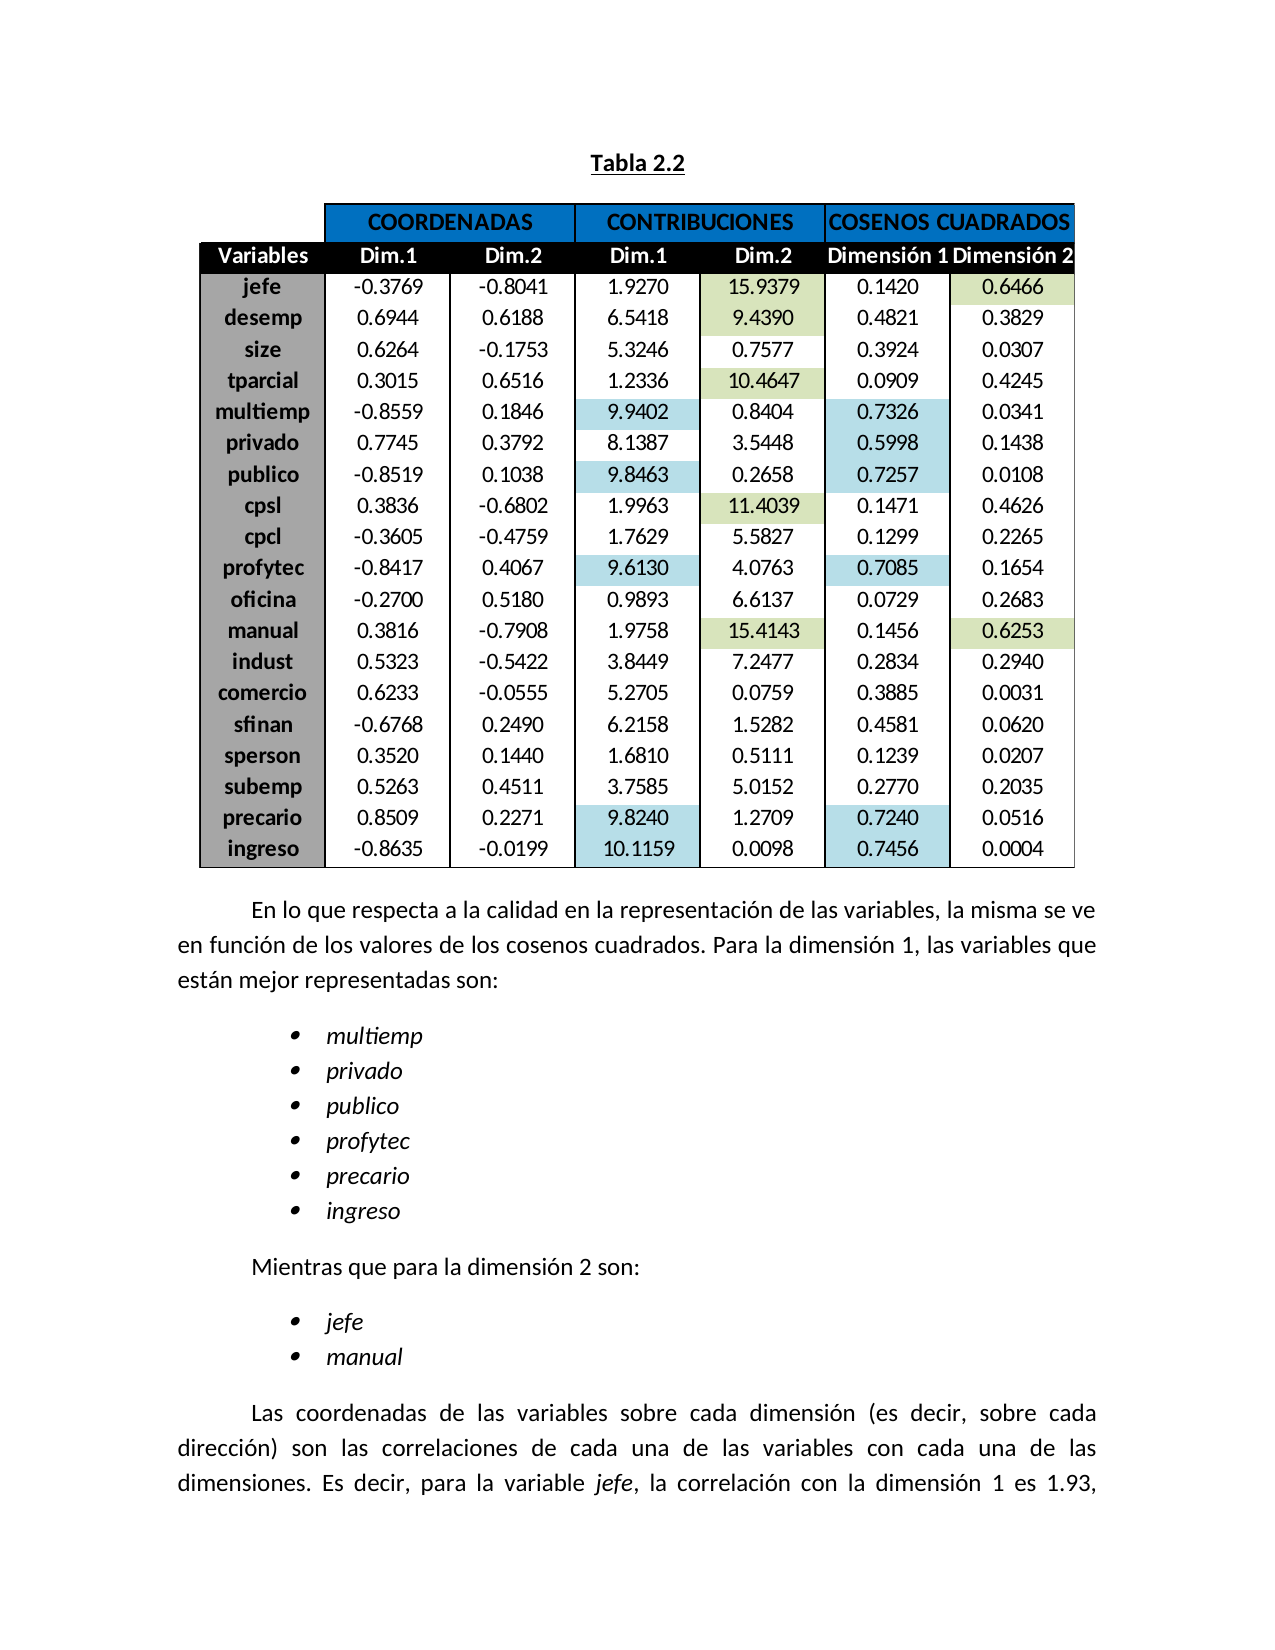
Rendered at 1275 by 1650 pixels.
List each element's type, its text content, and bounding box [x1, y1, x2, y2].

list multiemp [288, 1020, 1098, 1050]
text Mientras que para la dimensión 2 son: [177, 1251, 1098, 1281]
list profytec [288, 1125, 1098, 1155]
list privado [288, 1055, 1098, 1085]
list ingreso [288, 1195, 1098, 1225]
text Tabla 2.2 [177, 148, 1098, 178]
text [177, 1397, 1098, 1498]
list jefe [288, 1307, 1098, 1337]
text En lo que respecta a la calidad en la representación de las variables, la misma se ve en función de los valores de los cosenos cuadrados. Para la dimensión 1, las variables que están mejor representadas son: [177, 894, 1098, 994]
list manual [288, 1342, 1098, 1372]
list precario [288, 1160, 1098, 1190]
list publico [288, 1090, 1098, 1120]
